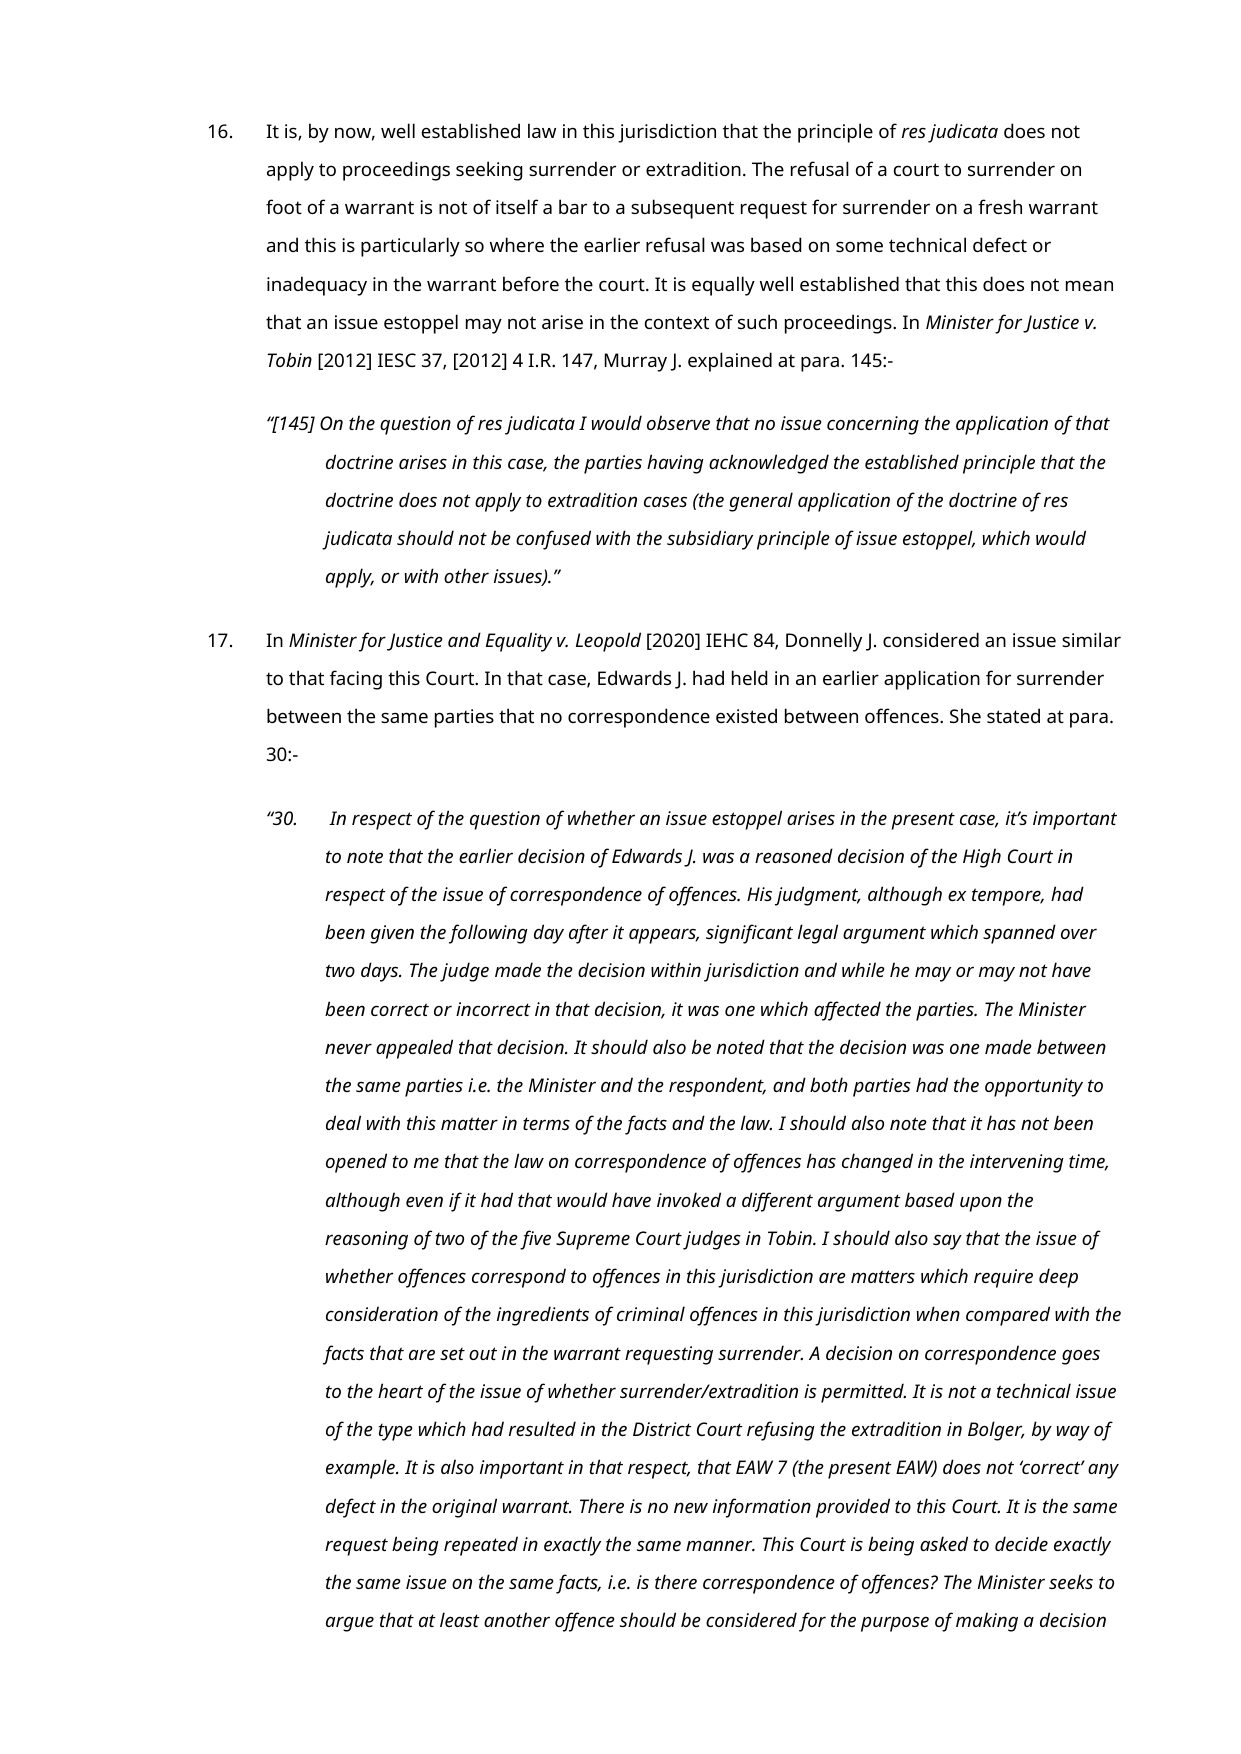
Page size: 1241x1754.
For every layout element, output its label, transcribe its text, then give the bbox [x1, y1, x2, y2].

text “[145] On the question of res judicata I would observe that no issue concerning the application of that doctrine arises in this case, the parties having acknowledged the established principle that the doctrine does not apply to extradition cases (the general application of the doctrine of res judicata should not be confused with the subsidiary principle of issue estoppel, which would apply, or with other issues).” [266, 411, 1122, 589]
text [266, 805, 1122, 1633]
text 16. It is, by now, well established law in this jurisdiction that the principle of res judicata does not apply to proceedings seeking surrender or extradition. The refusal of a court to surrender on foot of a warrant is not of itself a bar to a subsequent request for surrender on a fresh warrant and this is particularly so where the earlier refusal was based on some technical defect or inadequacy in the warrant before the court. It is equally well established that this does not mean that an issue estoppel may not arise in the context of such proceedings. In Minister for Justice v. Tobin [2012] IESC 37, [2012] 4 I.R. 147, Murray J. explained at para. 145:- [207, 118, 1122, 373]
text 17. In Minister for Justice and Equality v. Leopold [2020] IEHC 84, Donnelly J. considered an issue similar to that facing this Court. In that case, Edwards J. had held in an earlier application for surrender between the same parties that no correspondence existed between offences. She stated at para. 30:- [207, 627, 1122, 767]
